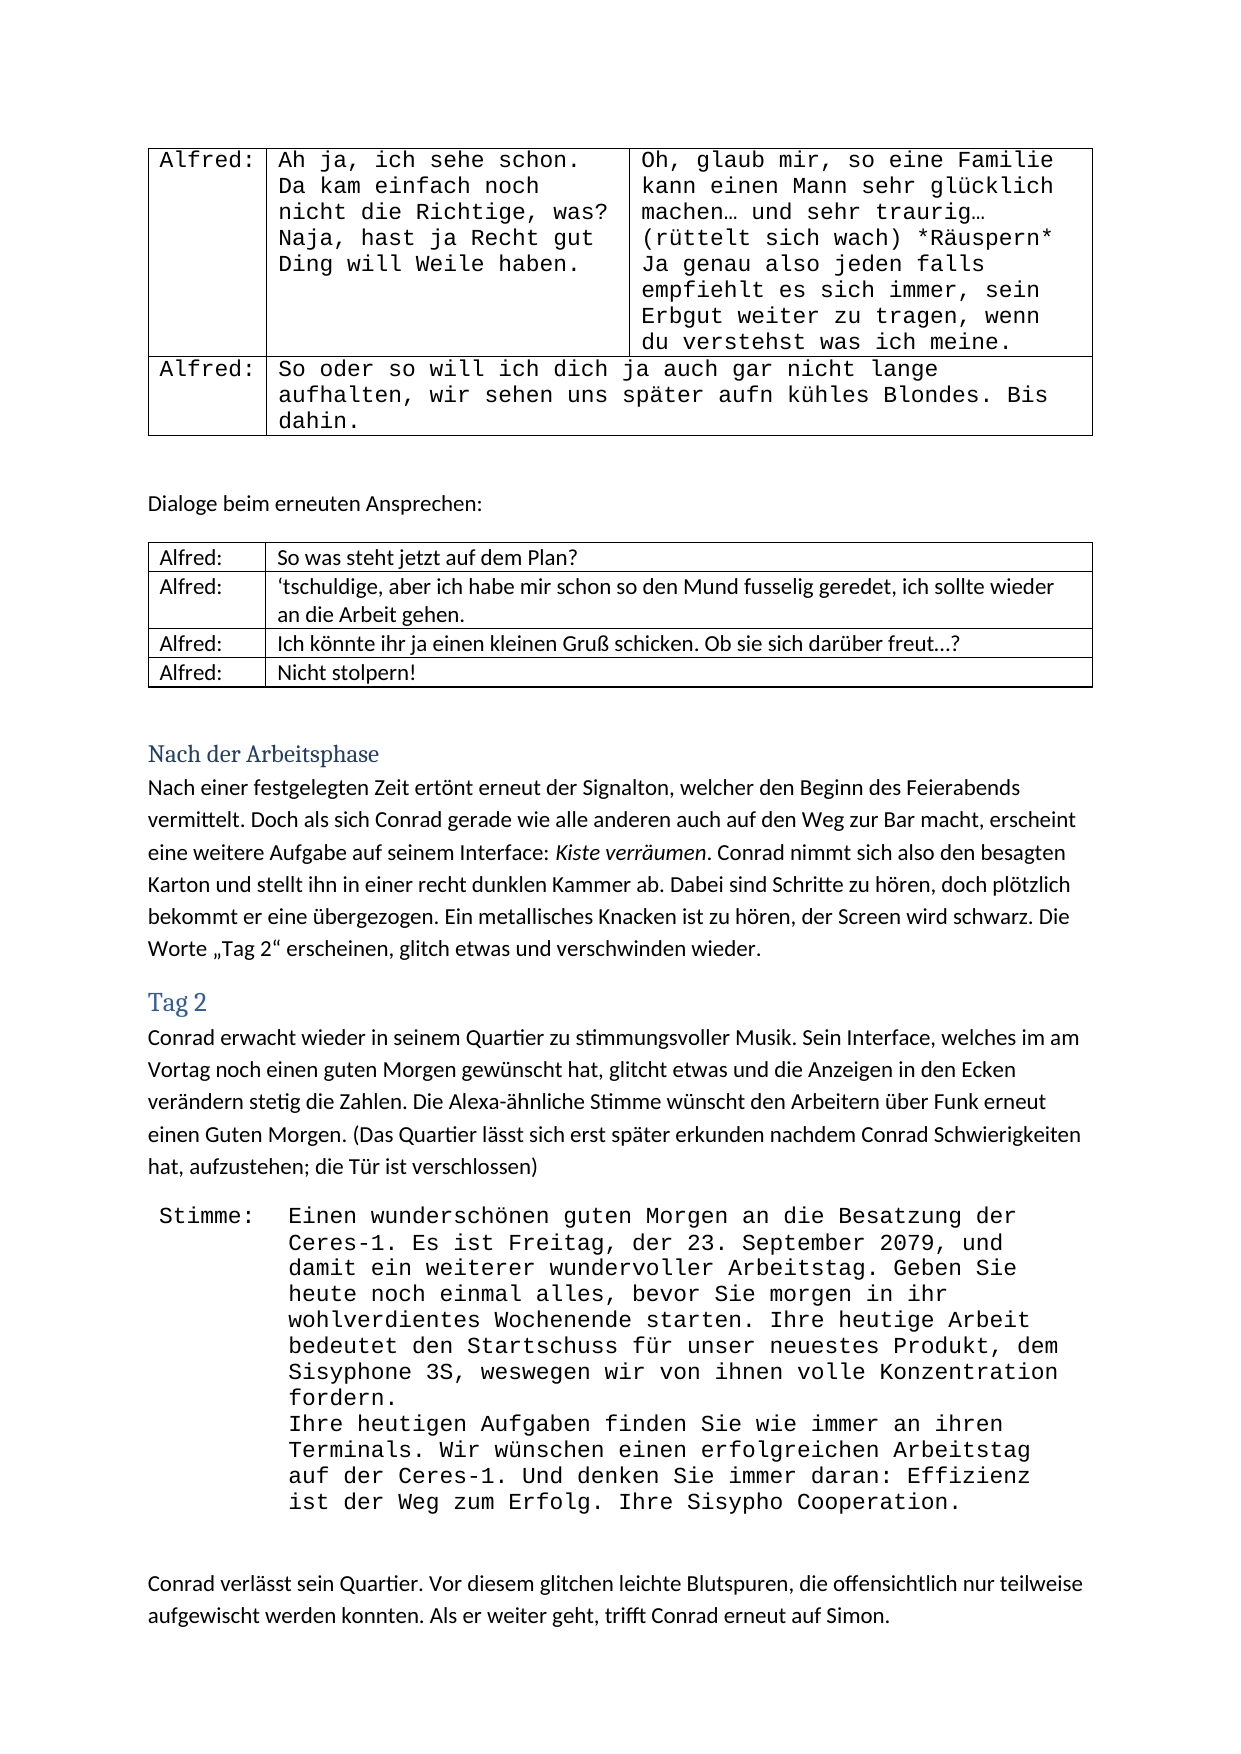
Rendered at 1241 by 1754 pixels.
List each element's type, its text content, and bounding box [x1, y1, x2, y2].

table_cell Alfred: [149, 572, 265, 628]
subtitle Tag 2 [148, 987, 1093, 1018]
text Dialoge beim erneuten Ansprechen: [148, 489, 1093, 517]
table_cell So oder so will ich dich ja auch gar nicht lange aufhalten, wir sehen uns später aufn kühles Blondes. Bis dahin. [267, 357, 1092, 435]
table_cell Ah ja, ich sehe schon. Da kam einfach noch nicht die Richtige, was? Naja, hast ja Recht gut Ding will Weile haben. [267, 149, 629, 356]
table_cell Nicht stolpern! [266, 658, 1092, 686]
table_header Stimme: [148, 1205, 277, 1516]
table_header So was steht jetzt auf dem Plan? [266, 543, 1092, 571]
table_cell Alfred: [149, 149, 266, 356]
subtitle Nach der Arbeitsphase [148, 740, 1093, 769]
table_header Einen wunderschönen guten Morgen an die Besatzung der Ceres-1. Es ist Freitag, der 23. September 2079, und damit ein weiterer wundervoller Arbeitstag. Geben Sie heute noch einmal alles, bevor Sie morgen in ihr wohlverdientes Wochenende starten. Ihre heutige Arbeit bedeutet den Startschuss für unser neuestes Produkt, dem Sisyphone 3S, weswegen wir von ihnen volle Konzentration fordern. Ihre heutigen Aufgaben finden Sie wie immer an ihren Terminals. Wir wünschen einen erfolgreichen Arbeitstag auf der Ceres-1. Und denken Sie immer daran: Effizienz ist der Weg zum Erfolg. Ihre Sisypho Cooperation. [277, 1205, 1093, 1516]
text Nach einer festgelegten Zeit ertönt erneut der Signalton, welcher den Beginn des Feierabends vermittelt. Doch als sich Conrad gerade wie alle anderen auch auf den Weg zur Bar macht, erscheint eine weitere Aufgabe auf seinem Interface: Kiste verräumen. Conrad nimmt sich also den besagten Karton und stellt ihn in einer recht dunklen Kammer ab. Dabei sind Schritte zu hören, doch plötzlich bekommt er eine übergezogen. Ein metallisches Knacken ist zu hören, der Screen wird schwarz. Die Worte „Tag 2“ erscheinen, glitch etwas und verschwinden wieder. [148, 773, 1093, 962]
table_cell Ich könnte ihr ja einen kleinen Gruß schicken. Ob sie sich darüber freut…? [266, 629, 1092, 657]
table_cell Alfred: [149, 629, 265, 657]
text Conrad verlässt sein Quartier. Vor diesem glitchen leichte Blutspuren, die offensichtlich nur teilweise aufgewischt werden konnten. Als er weiter geht, trifft Conrad erneut auf Simon. [148, 1569, 1093, 1629]
table_header Alfred: [149, 543, 265, 571]
table_cell Oh, glaub mir, so eine Familie kann einen Mann sehr glücklich machen… und sehr traurig… (rüttelt sich wach) *Räuspern* Ja genau also jeden falls empfiehlt es sich immer, sein Erbgut weiter zu tragen, wenn du verstehst was ich meine. [630, 149, 1092, 356]
table_cell Alfred: [149, 658, 265, 686]
table_cell ‘tschuldige, aber ich habe mir schon so den Mund fusselig geredet, ich sollte wieder an die Arbeit gehen. [266, 572, 1092, 628]
text Conrad erwacht wieder in seinem Quartier zu stimmungsvoller Musik. Sein Interface, welches im am Vortag noch einen guten Morgen gewünscht hat, glitcht etwas und die Anzeigen in den Ecken verändern stetig die Zahlen. Die Alexa-ähnliche Stimme wünscht den Arbeitern über Funk erneut einen Guten Morgen. (Das Quartier lässt sich erst später erkunden nachdem Conrad Schwierigkeiten hat, aufzustehen; die Tür ist verschlossen) [148, 1023, 1093, 1180]
table_cell Alfred: [149, 357, 266, 435]
